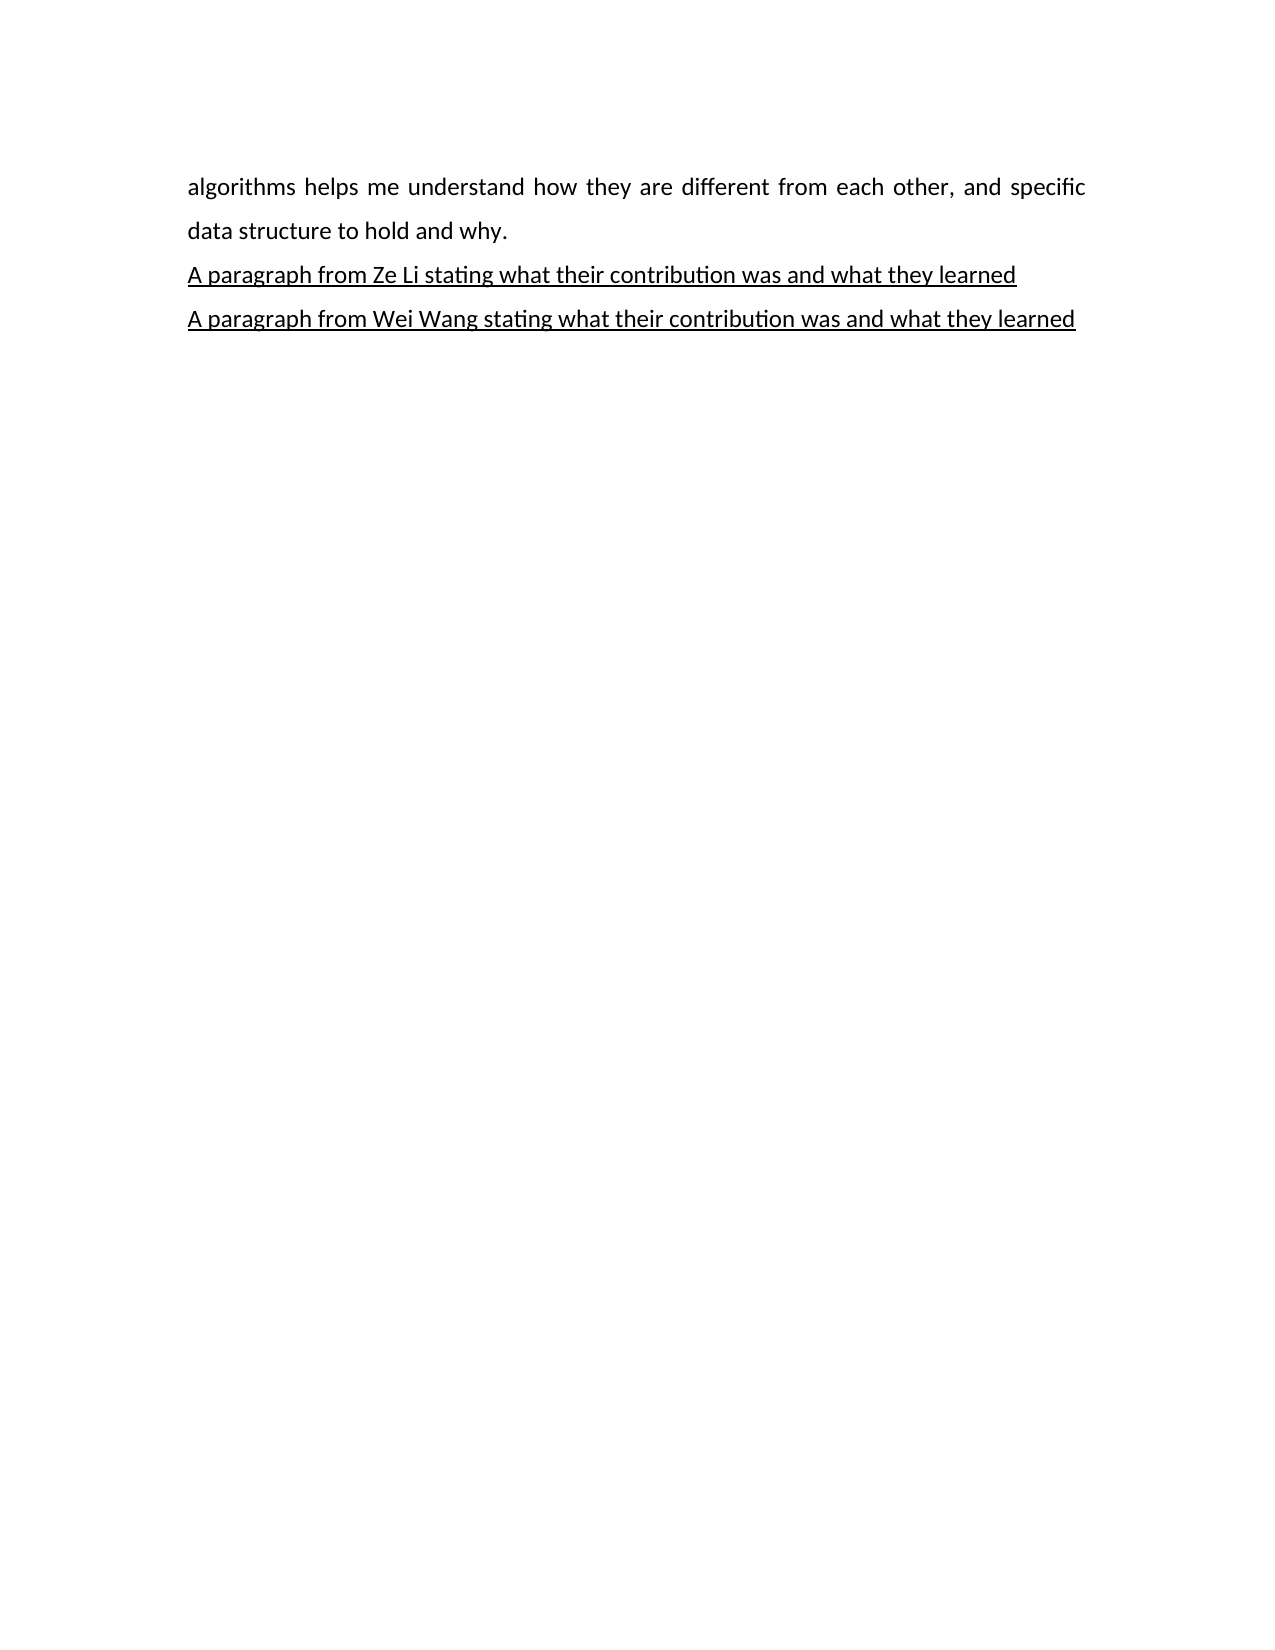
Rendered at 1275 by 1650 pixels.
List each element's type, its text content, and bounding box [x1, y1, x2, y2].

text A paragraph from Ze Li stating what their contribution was and what they learned [187, 252, 1087, 296]
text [187, 164, 1087, 252]
text A paragraph from Wei Wang stating what their contribution was and what they learned [187, 296, 1087, 340]
